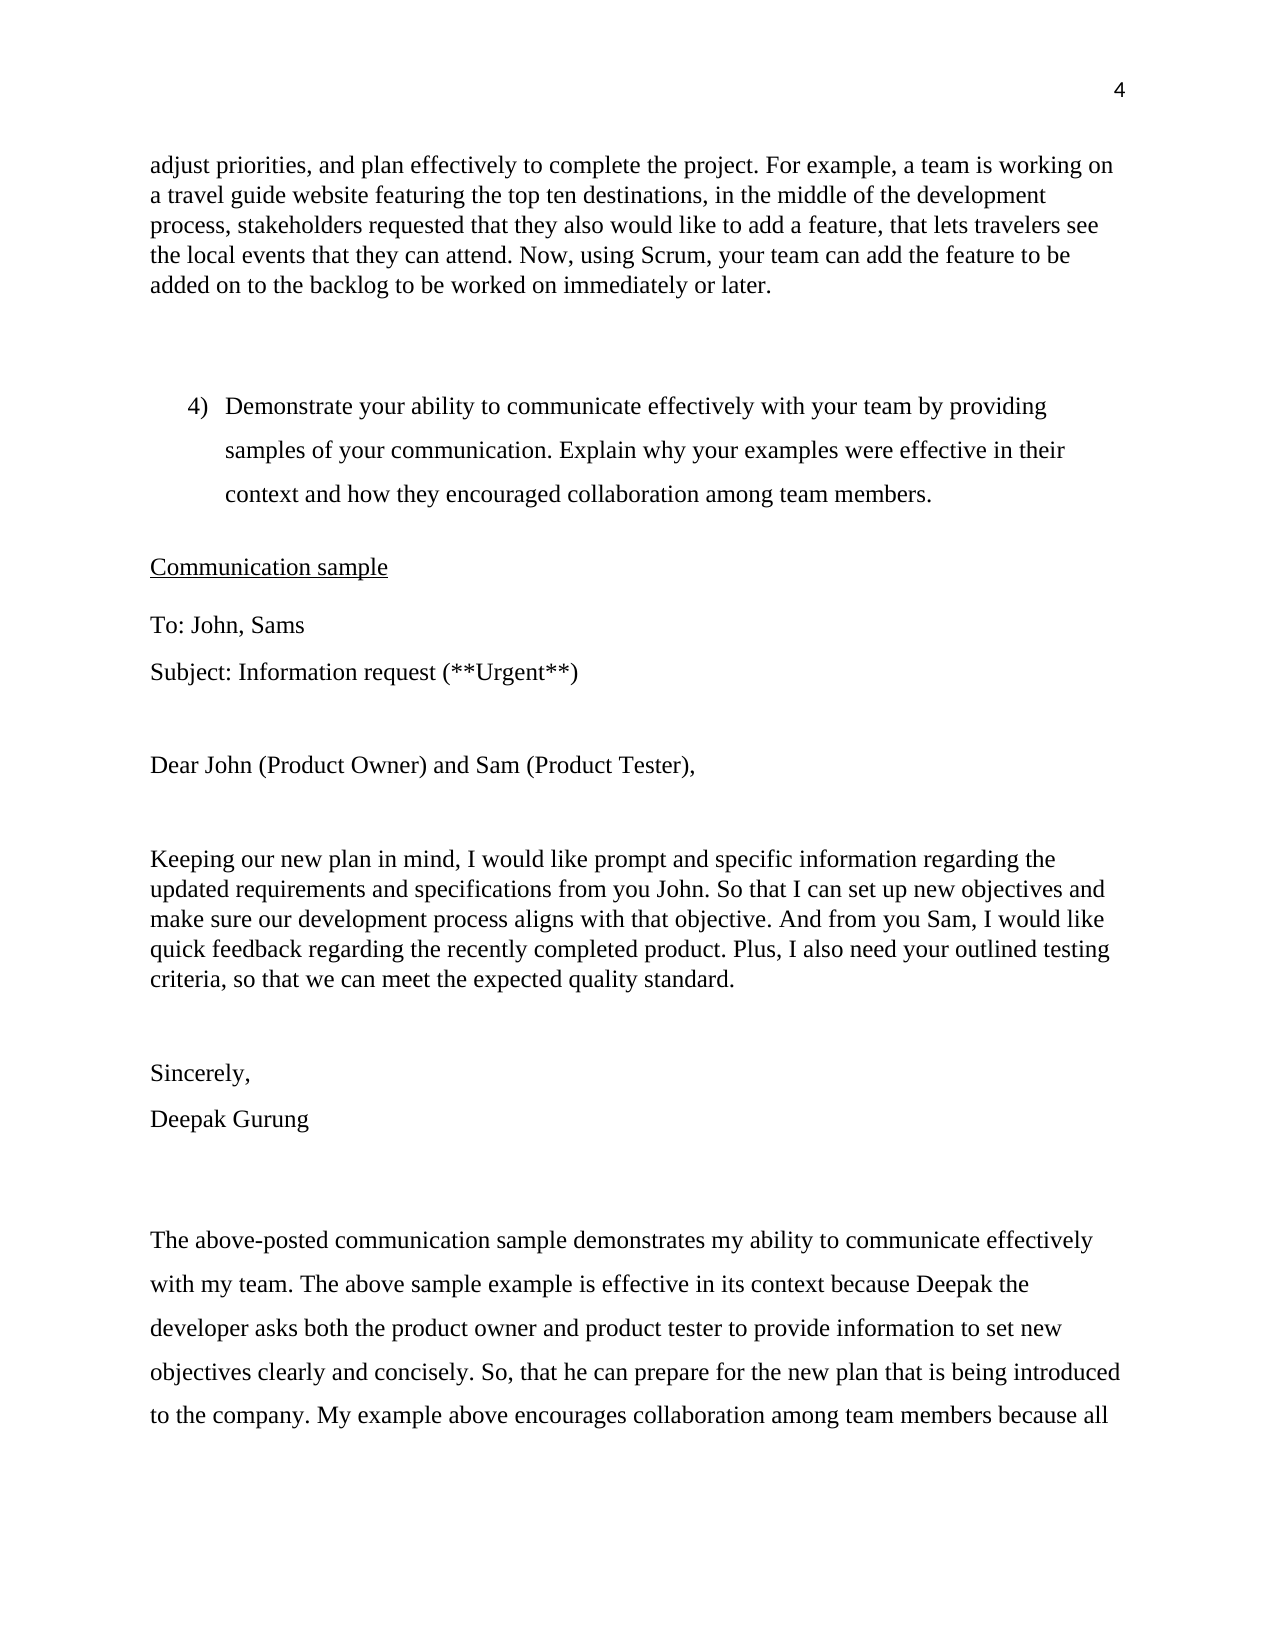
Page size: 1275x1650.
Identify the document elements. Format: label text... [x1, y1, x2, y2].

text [150, 150, 1125, 299]
list Demonstrate your ability to communicate effectively with your team by providing samples of your communication. Explain why your examples were effective in their context and how they encouraged collaboration among team members. [187, 376, 1125, 508]
text Subject: Information request (**Urgent**) [150, 657, 1125, 685]
text Communication sample [150, 537, 1125, 581]
text To: John, Sams [150, 610, 1125, 638]
text Sincerely, [150, 1058, 1125, 1086]
text Dear John (Product Owner) and Sam (Product Tester), [150, 750, 1125, 779]
text Keeping our new plan in mind, I would like prompt and specific information regarding the updated requirements and specifications from you John. So that I can set up new objectives and make sure our development process aligns with that objective. And from you Sam, I would like quick feedback regarding the recently completed product. Plus, I also need your outlined testing criteria, so that we can meet the expected quality standard. [150, 844, 1125, 993]
text Deepak Gurung [150, 1104, 1125, 1133]
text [150, 1210, 1125, 1429]
